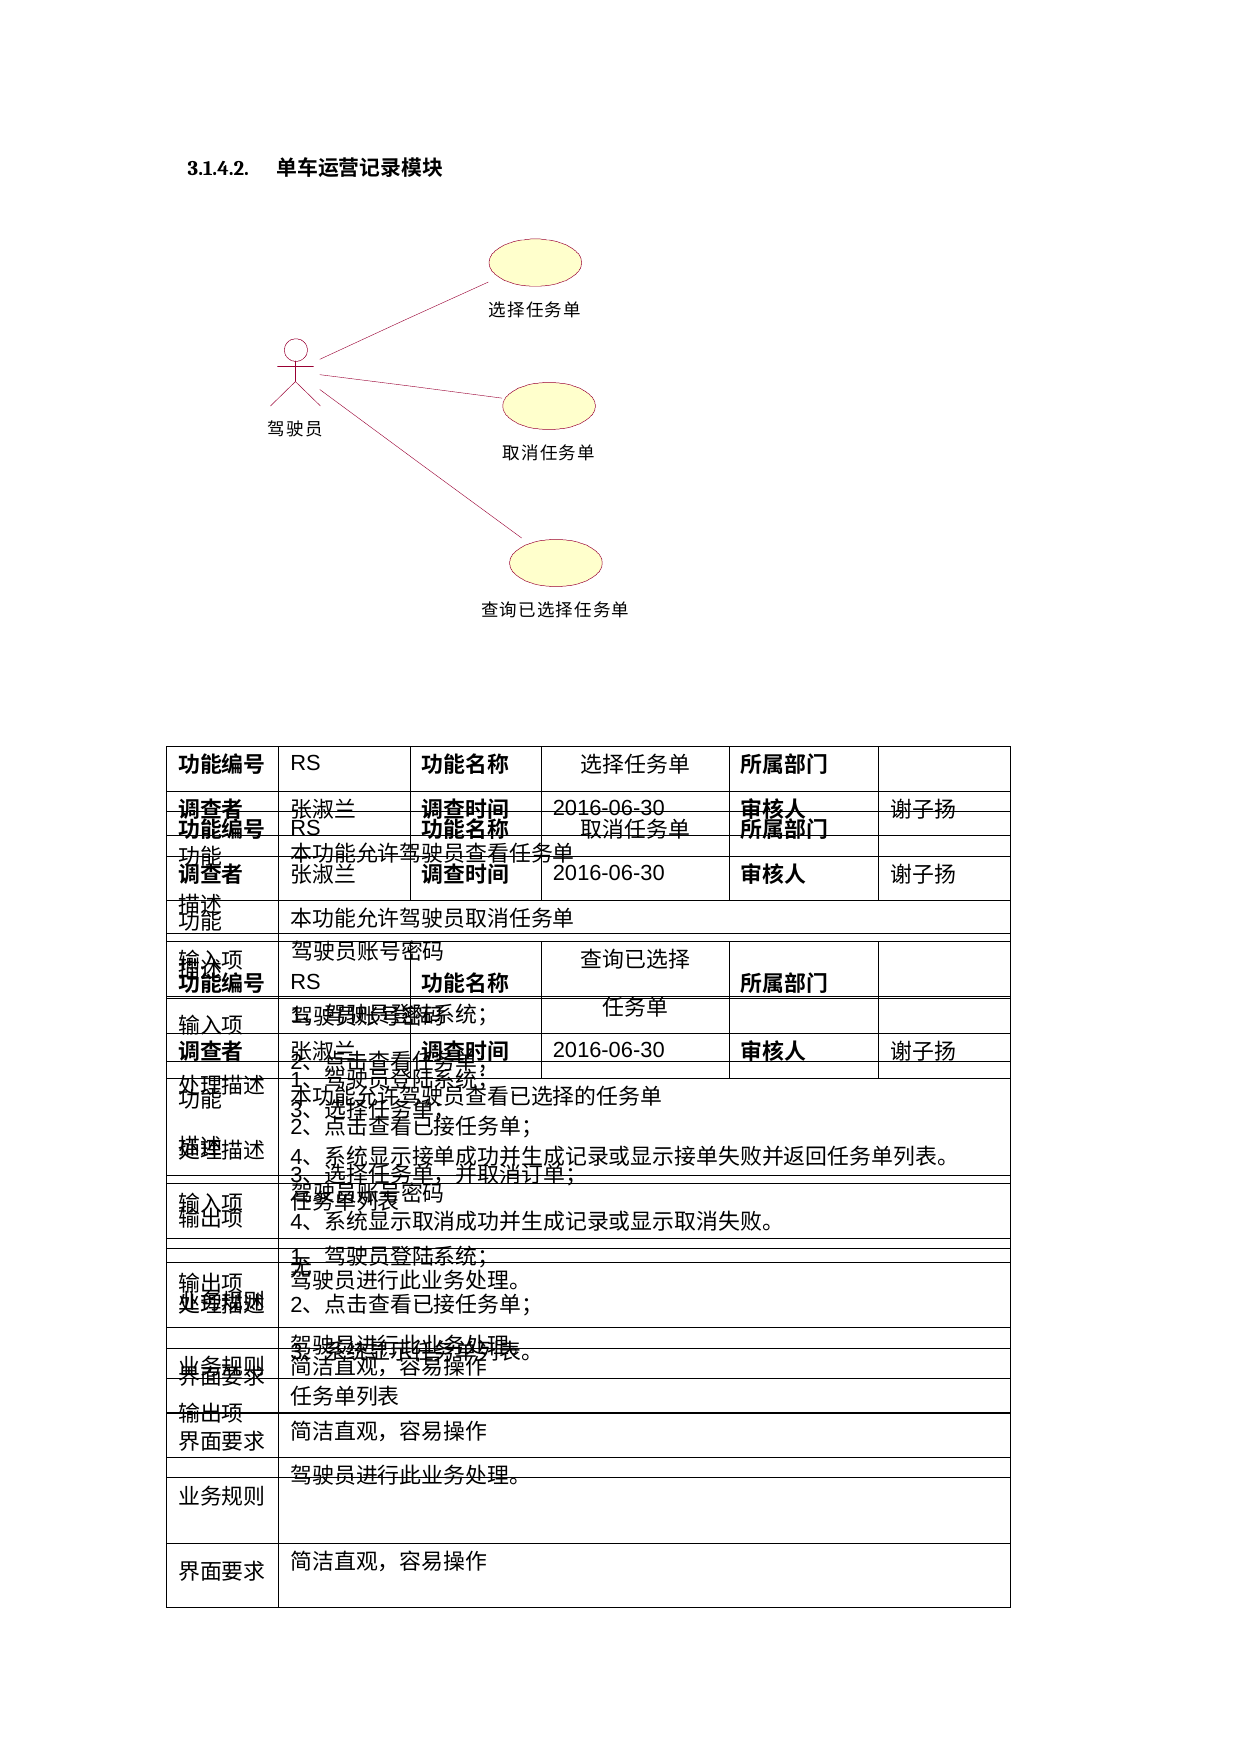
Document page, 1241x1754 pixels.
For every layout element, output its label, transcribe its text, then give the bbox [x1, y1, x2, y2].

table_header 所属部门 [730, 812, 878, 856]
table_cell 驾驶员进行此业务处理。 [279, 1458, 1010, 1543]
table_cell 张淑兰 [279, 792, 410, 811]
table_cell 输入项 [167, 1176, 278, 1238]
table_cell 任务单列表 [279, 1379, 1010, 1457]
table_header RS [279, 942, 410, 1033]
table_cell 张淑兰 [279, 857, 410, 900]
table_cell 2016-06-30 [542, 1034, 729, 1078]
table_cell 调查时间 [411, 1034, 541, 1078]
table_cell 输出项 [167, 1379, 278, 1457]
table_header [879, 942, 1010, 1033]
table_cell 简洁直观，容易操作 [279, 1544, 1010, 1607]
table_header [879, 747, 1010, 791]
table_header 所属部门 [730, 942, 878, 1033]
table_cell 张淑兰 [279, 1034, 410, 1078]
table_header 功能编号 [167, 812, 278, 856]
table_cell 审核人 [730, 857, 878, 900]
table_cell 1、驾驶员登陆系统； 2、点击查看已接任务单； 3、系统显示任务单列表。 [279, 1239, 1010, 1378]
table_header RS [279, 812, 410, 856]
table_cell 本功能允许驾驶员查看已选择的任务单 [279, 1079, 1010, 1175]
table_cell 谢子扬 [879, 1034, 1010, 1078]
table_cell 功能 描述 [167, 1079, 278, 1175]
table_header 功能名称 [411, 942, 541, 1033]
table_cell 谢子扬 [879, 857, 1010, 900]
table_header 所属部门 [730, 747, 878, 791]
subtitle 单车运营记录模块 [187, 150, 1053, 182]
table_cell 调查时间 [411, 857, 541, 900]
table_cell 本功能允许驾驶员取消任务单 [279, 901, 1010, 941]
table_cell 审核人 [730, 1034, 878, 1078]
table_cell 调查者 [167, 792, 278, 811]
table_cell 调查者 [167, 1034, 278, 1078]
table_header 取消任务单 [542, 812, 729, 856]
table_cell 2016-06-30 [542, 857, 729, 900]
table_cell 驾驶员账号密码 [279, 1176, 1010, 1238]
table_header 查询已选择 任务单 [542, 942, 729, 1033]
table_cell 审核人 [730, 792, 878, 811]
table_cell 业务规则 [167, 1458, 278, 1543]
table_header [879, 812, 1010, 856]
table_cell 功能 描述 [167, 901, 278, 941]
table_cell 谢子扬 [879, 792, 1010, 811]
table_header 功能编号 [167, 747, 278, 791]
table_header 功能编号 [167, 942, 278, 1033]
table_header RS [279, 747, 410, 791]
table_cell 调查时间 [411, 792, 541, 811]
table_cell 处理描述 [167, 1239, 278, 1378]
table_header 功能名称 [411, 812, 541, 856]
table_cell 界面要求 [167, 1544, 278, 1607]
table_header 功能名称 [411, 747, 541, 791]
table_cell 调查者 [167, 857, 278, 900]
table_header 选择任务单 [542, 747, 729, 791]
table_cell 2016-06-30 [542, 792, 729, 811]
